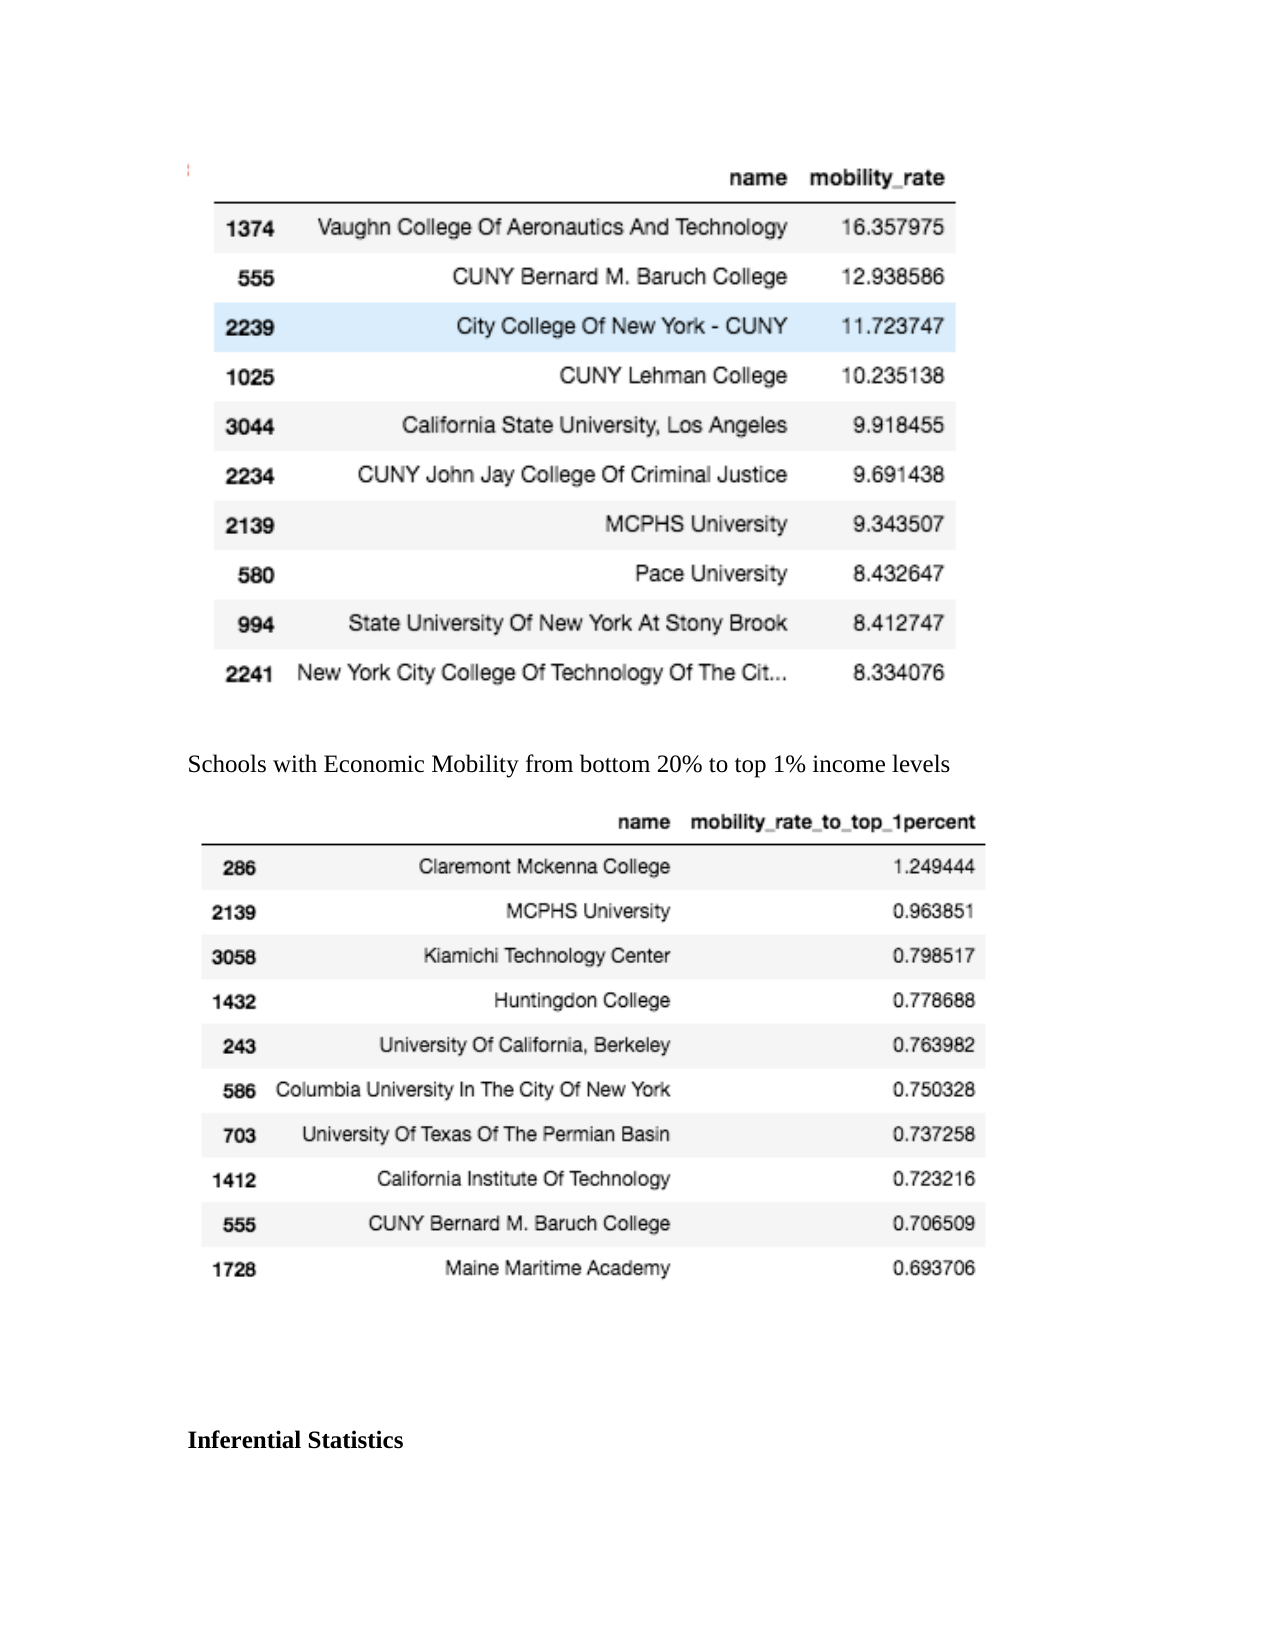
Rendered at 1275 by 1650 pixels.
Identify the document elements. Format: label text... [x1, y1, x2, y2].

picture [187, 807, 1088, 1310]
text Schools with Economic Mobility from bottom 20% to top 1% income levels [187, 749, 1087, 778]
text Inferential Statistics [187, 1425, 1087, 1454]
picture [187, 150, 1088, 721]
